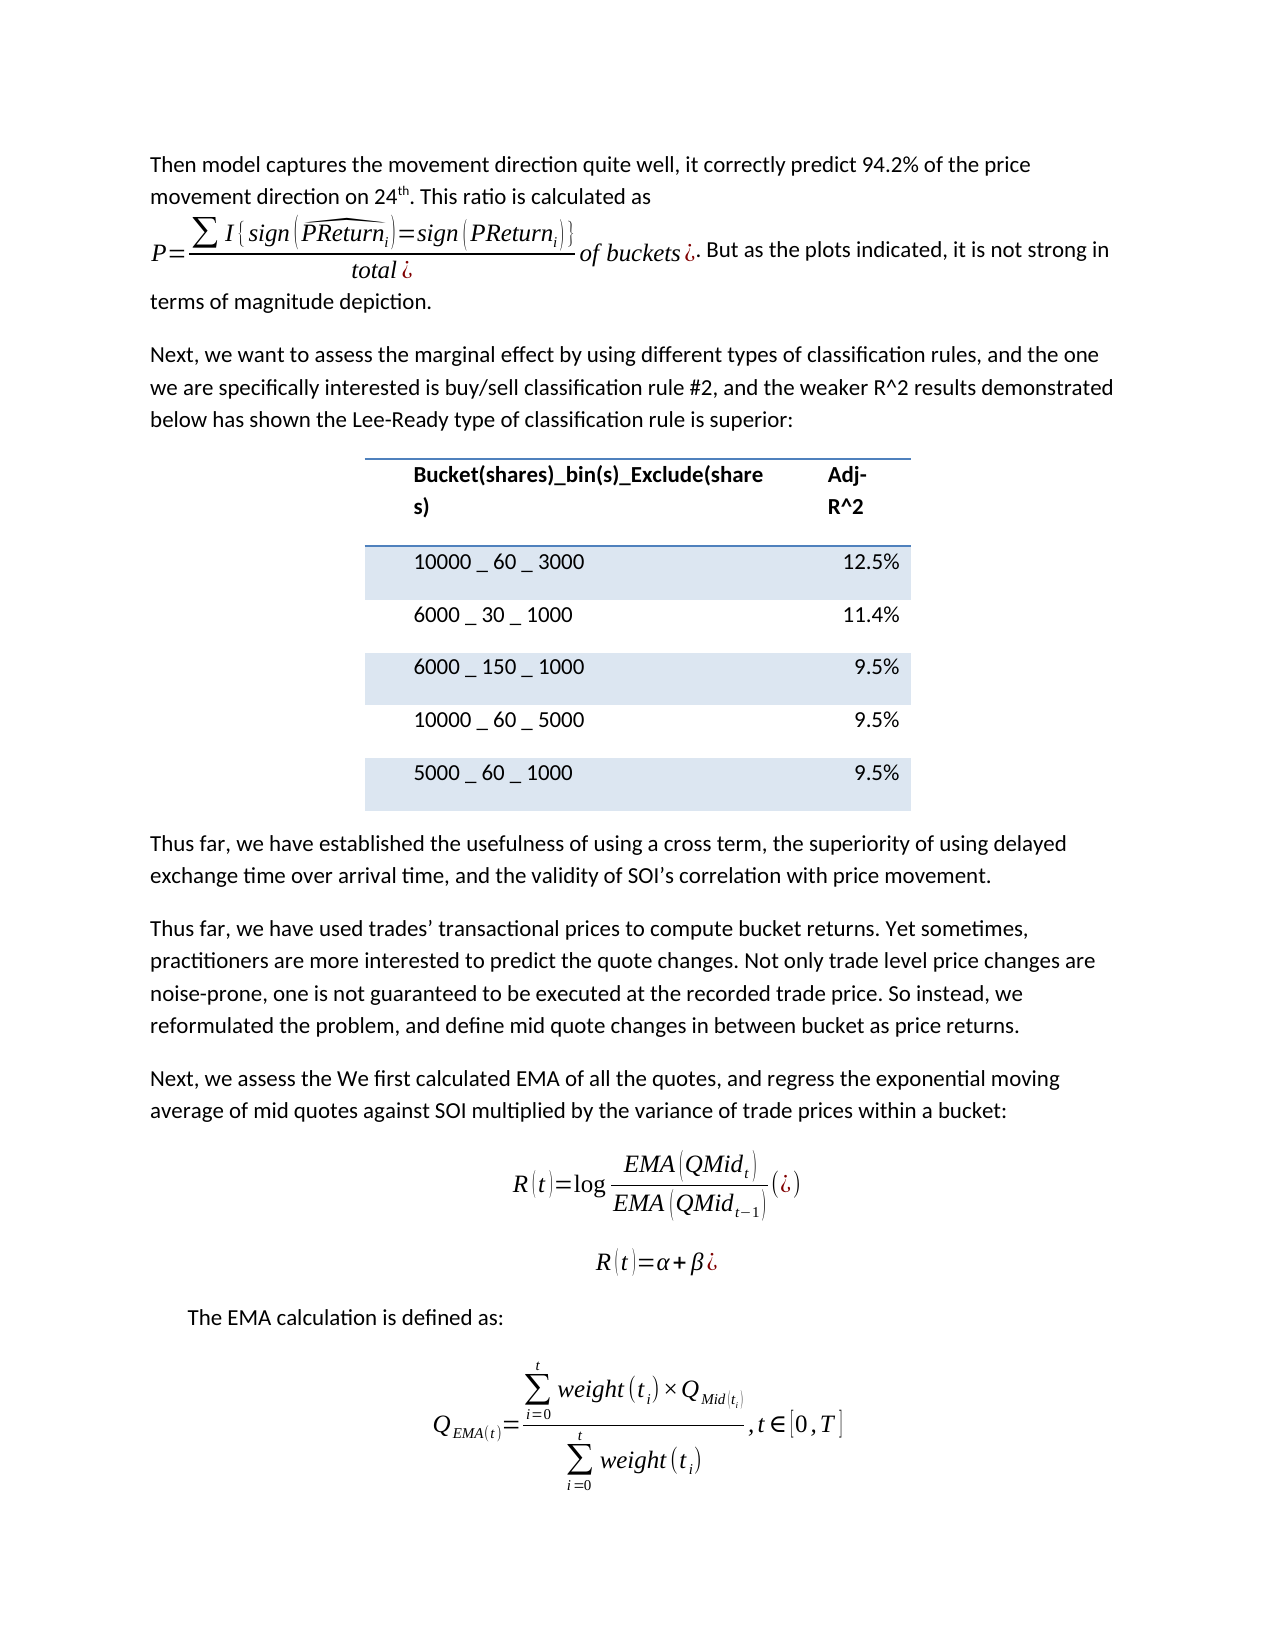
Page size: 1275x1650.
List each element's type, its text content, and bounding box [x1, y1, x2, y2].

table_cell 9.5% [779, 653, 911, 705]
table_cell 9.5% [779, 758, 911, 811]
text The EMA calculation is defined as: [150, 1303, 1125, 1331]
table_cell 9.5% [779, 705, 911, 758]
text Then model captures the movement direction quite well, it correctly predict 94.2% of the price movement direction on 24th. This ratio is calculated as . But as the plots indicated, it is not strong in terms of magnitude depiction. [150, 150, 1125, 316]
table_cell 5000 _ 60 _ 1000 [365, 758, 779, 811]
text Thus far, we have used trades’ transactional prices to compute bucket returns. Yet sometimes, practitioners are more interested to predict the quote changes. Not only trade level price changes are noise-prone, one is not guaranteed to be executed at the recorded trade price. So instead, we reformulated the problem, and define mid quote changes in between bucket as price returns. [150, 914, 1125, 1039]
table_header Bucket(shares)_bin(s)_Exclude(shares) [365, 460, 779, 545]
text Next, we want to assess the marginal effect by using different types of classification rules, and the one we are specifically interested is buy/sell classification rule #2, and the weaker R^2 results demonstrated below has shown the Lee-Ready type of classification rule is superior: [150, 341, 1125, 433]
table_cell 10000 _ 60 _ 5000 [365, 705, 779, 758]
text Next, we assess the We first calculated EMA of all the quotes, and regress the exponential moving average of mid quotes against SOI multiplied by the variance of trade prices within a bucket: [150, 1064, 1125, 1124]
table_cell 12.5% [779, 547, 911, 600]
text Thus far, we have established the usefulness of using a cross term, the superiority of using delayed exchange time over arrival time, and the validity of SOI’s correlation with price movement. [150, 829, 1125, 889]
table_cell 10000 _ 60 _ 3000 [365, 547, 779, 600]
table_cell 11.4% [779, 600, 911, 652]
table_header Adj-R^2 [779, 460, 911, 545]
table_cell 6000 _ 150 _ 1000 [365, 653, 779, 705]
table_cell 6000 _ 30 _ 1000 [365, 600, 779, 652]
